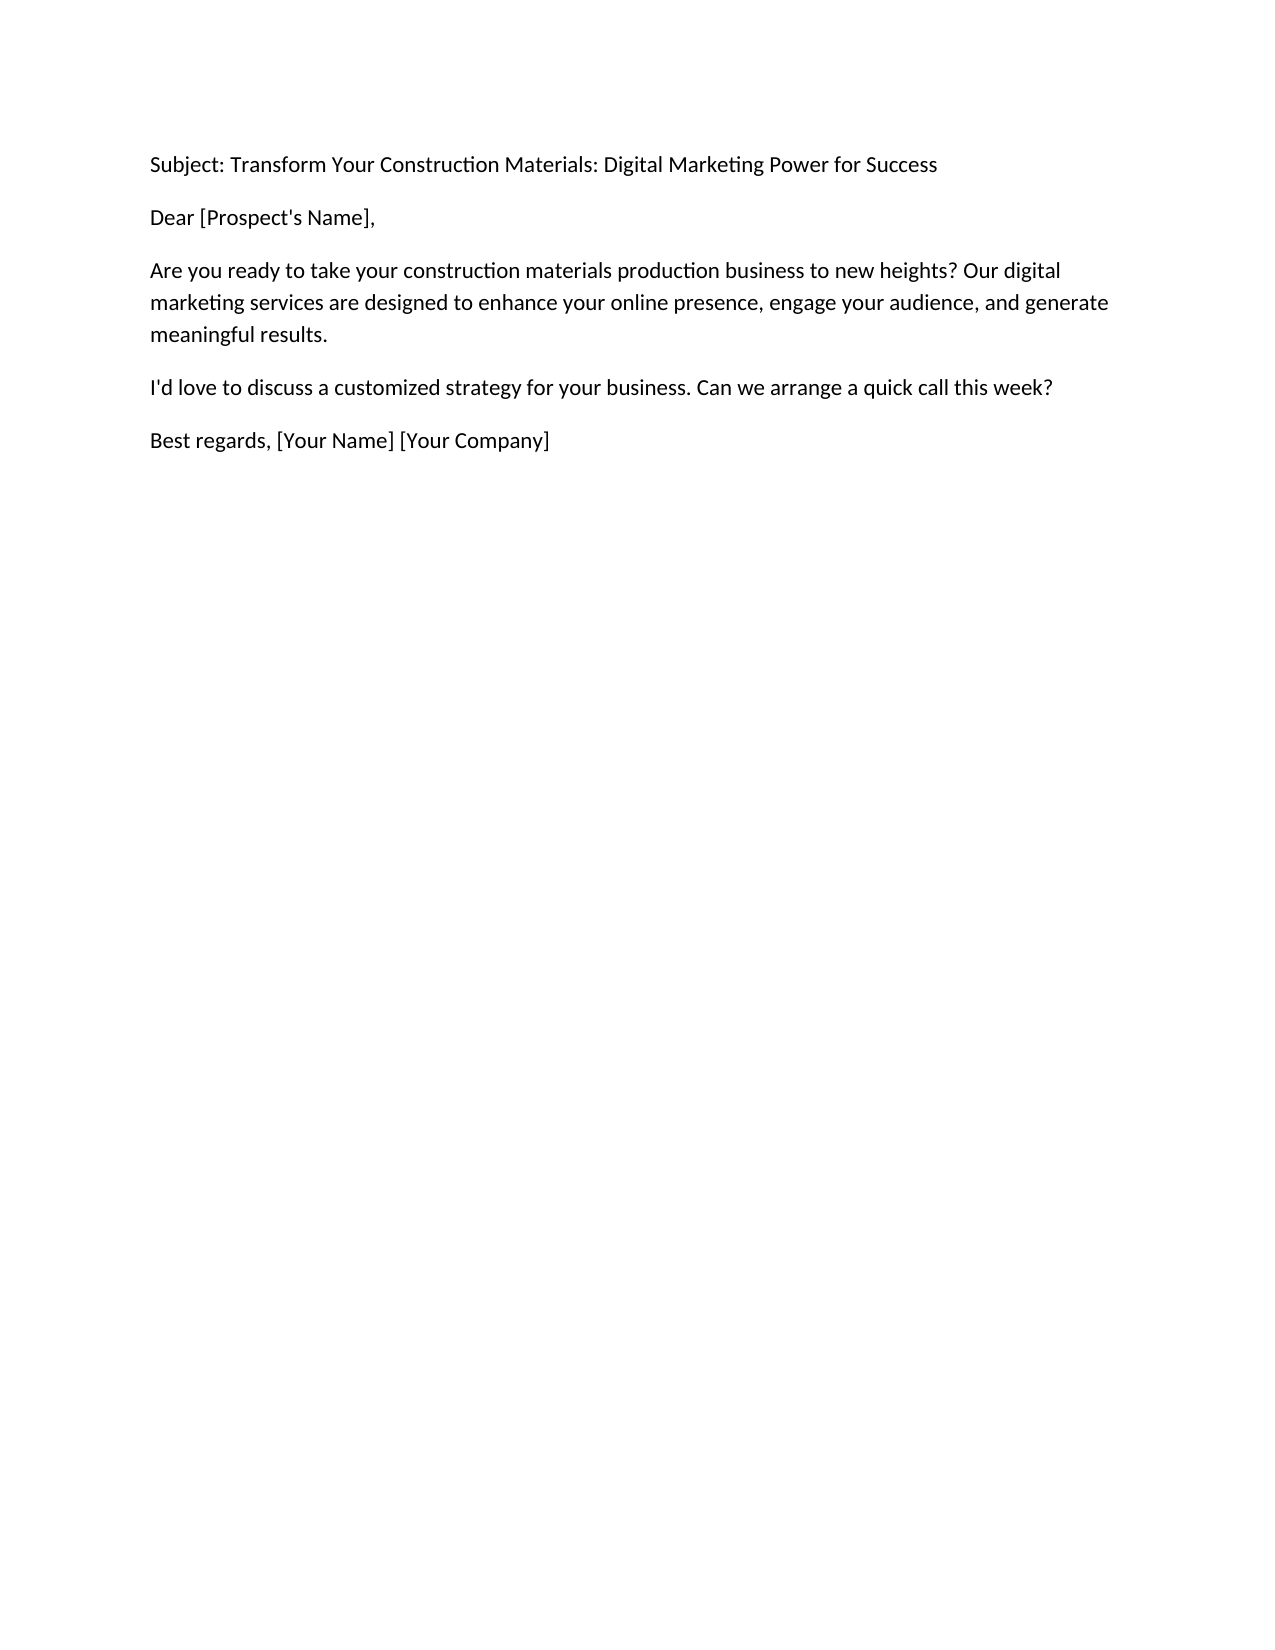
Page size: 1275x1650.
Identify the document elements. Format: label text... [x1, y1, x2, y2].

text I'd love to discuss a customized strategy for your business. Can we arrange a quick call this week? [150, 373, 1125, 401]
text Are you ready to take your construction materials production business to new heights? Our digital marketing services are designed to enhance your online presence, engage your audience, and generate meaningful results. [150, 256, 1125, 348]
text Best regards, [Your Name] [Your Company] [150, 426, 1125, 454]
text Dear [Prospect's Name], [150, 203, 1125, 231]
text Subject: Transform Your Construction Materials: Digital Marketing Power for Success [150, 150, 1125, 178]
